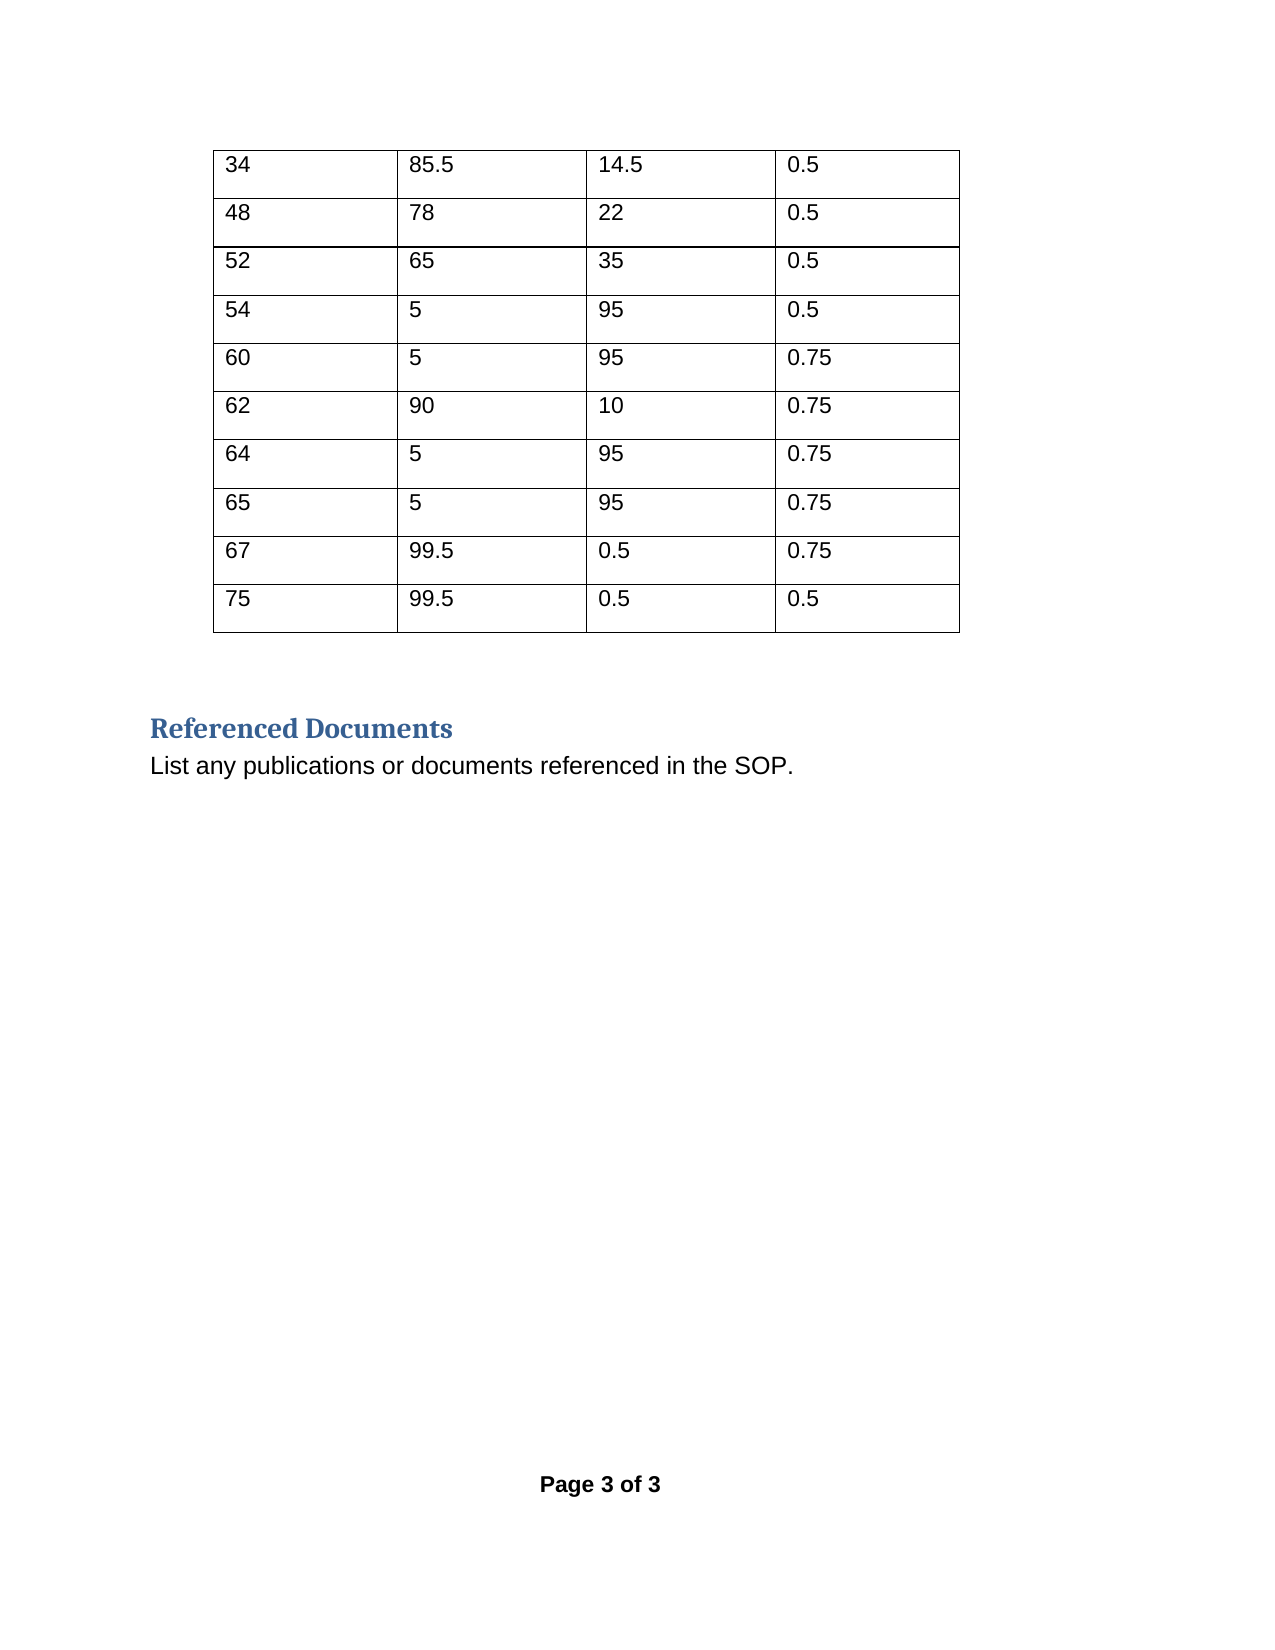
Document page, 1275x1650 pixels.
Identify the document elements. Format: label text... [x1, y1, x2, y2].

table_cell 22 [587, 199, 775, 246]
table_cell 0.5 [776, 585, 959, 632]
table_cell 5 [398, 489, 586, 536]
table_cell 0.75 [776, 344, 959, 391]
table_cell 34 [214, 151, 397, 198]
subtitle Referenced Documents [150, 712, 1125, 746]
table_cell 99.5 [398, 537, 586, 584]
table_cell 75 [214, 585, 397, 632]
table_cell 0.5 [776, 151, 959, 198]
table_cell 60 [214, 344, 397, 391]
table_cell 14.5 [587, 151, 775, 198]
table_cell 48 [214, 199, 397, 246]
table_cell 0.5 [776, 199, 959, 246]
text List any publications or documents referenced in the SOP. [150, 751, 1125, 779]
table_cell 78 [398, 199, 586, 246]
table_cell 5 [398, 296, 586, 343]
table_cell 5 [398, 440, 586, 488]
table_cell 65 [398, 248, 586, 295]
table_cell 67 [214, 537, 397, 584]
table_cell 5 [398, 344, 586, 391]
table_cell 90 [398, 392, 586, 439]
table_cell 62 [214, 392, 397, 439]
table_cell 95 [587, 296, 775, 343]
table_cell 0.5 [587, 537, 775, 584]
table_cell 65 [214, 489, 397, 536]
table_cell 85.5 [398, 151, 586, 198]
table_cell 10 [587, 392, 775, 439]
table_cell 0.75 [776, 489, 959, 536]
table_cell 0.5 [776, 296, 959, 343]
table_cell 95 [587, 440, 775, 488]
table_cell 64 [214, 440, 397, 488]
table_cell 0.75 [776, 440, 959, 488]
table_cell 0.75 [776, 537, 959, 584]
table_cell 0.5 [587, 585, 775, 632]
table_cell 54 [214, 296, 397, 343]
table_cell 0.75 [776, 392, 959, 439]
table_cell 95 [587, 489, 775, 536]
table_cell 95 [587, 344, 775, 391]
table_cell 99.5 [398, 585, 586, 632]
table_cell 35 [587, 248, 775, 295]
table_cell 0.5 [776, 248, 959, 295]
table_cell 52 [214, 248, 397, 295]
